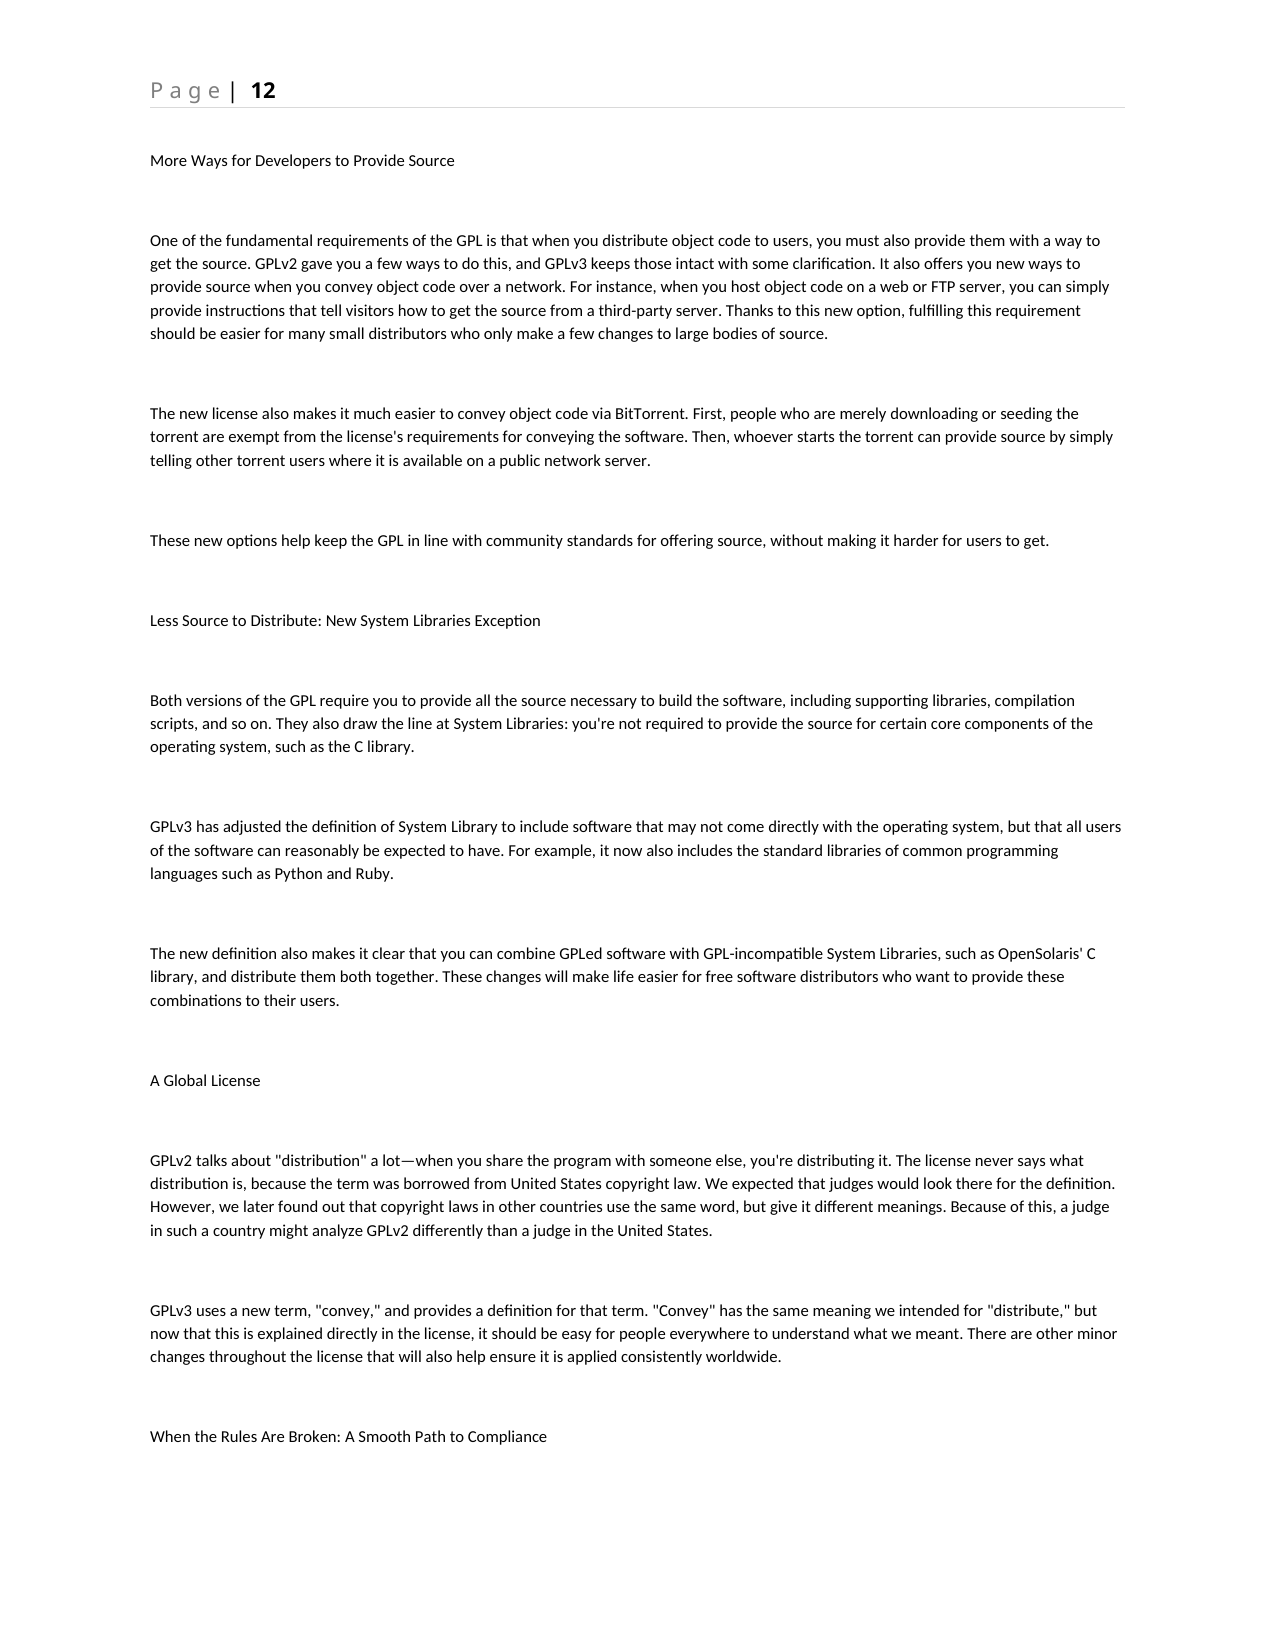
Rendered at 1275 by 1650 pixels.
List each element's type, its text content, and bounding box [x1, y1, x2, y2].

text GPLv3 uses a new term, "convey," and provides a definition for that term. "Convey" has the same meaning we intended for "distribute," but now that this is explained directly in the license, it should be easy for people everywhere to understand what we meant. There are other minor changes throughout the license that will also help ensure it is applied consistently worldwide. [150, 1300, 1125, 1367]
text The new definition also makes it clear that you can combine GPLed software with GPL-incompatible System Libraries, such as OpenSolaris' C library, and distribute them both together. These changes will make life easier for free software distributors who want to provide these combinations to their users. [150, 943, 1125, 1010]
text When the Rules Are Broken: A Smooth Path to Compliance [150, 1427, 1125, 1447]
text These new options help keep the GPL in line with community standards for offering source, without making it harder for users to get. [150, 530, 1125, 550]
text GPLv2 talks about "distribution" a lot—when you share the program with someone else, you're distributing it. The license never says what distribution is, because the term was borrowed from United States copyright law. We expected that judges would look there for the definition. However, we later found out that copyright laws in other countries use the same word, but give it different meanings. Because of this, a judge in such a country might analyze GPLv2 differently than a judge in the United States. [150, 1150, 1125, 1240]
text GPLv3 has adjusted the definition of System Library to include software that may not come directly with the operating system, but that all users of the software can reasonably be expected to have. For example, it now also includes the standard libraries of common programming languages such as Python and Ruby. [150, 817, 1125, 884]
text Both versions of the GPL require you to provide all the source necessary to build the software, including supporting libraries, compilation scripts, and so on. They also draw the line at System Libraries: you're not required to provide the source for certain core components of the operating system, such as the C library. [150, 690, 1125, 757]
text The new license also makes it much easier to convey object code via BitTorrent. First, people who are merely downloading or seeding the torrent are exempt from the license's requirements for conveying the software. Then, whoever starts the torrent can provide source by simply telling other torrent users where it is available on a public network server. [150, 403, 1125, 470]
text Less Source to Distribute: New System Libraries Exception [150, 610, 1125, 630]
text A Global License [150, 1070, 1125, 1090]
text More Ways for Developers to Provide Source [150, 150, 1125, 170]
